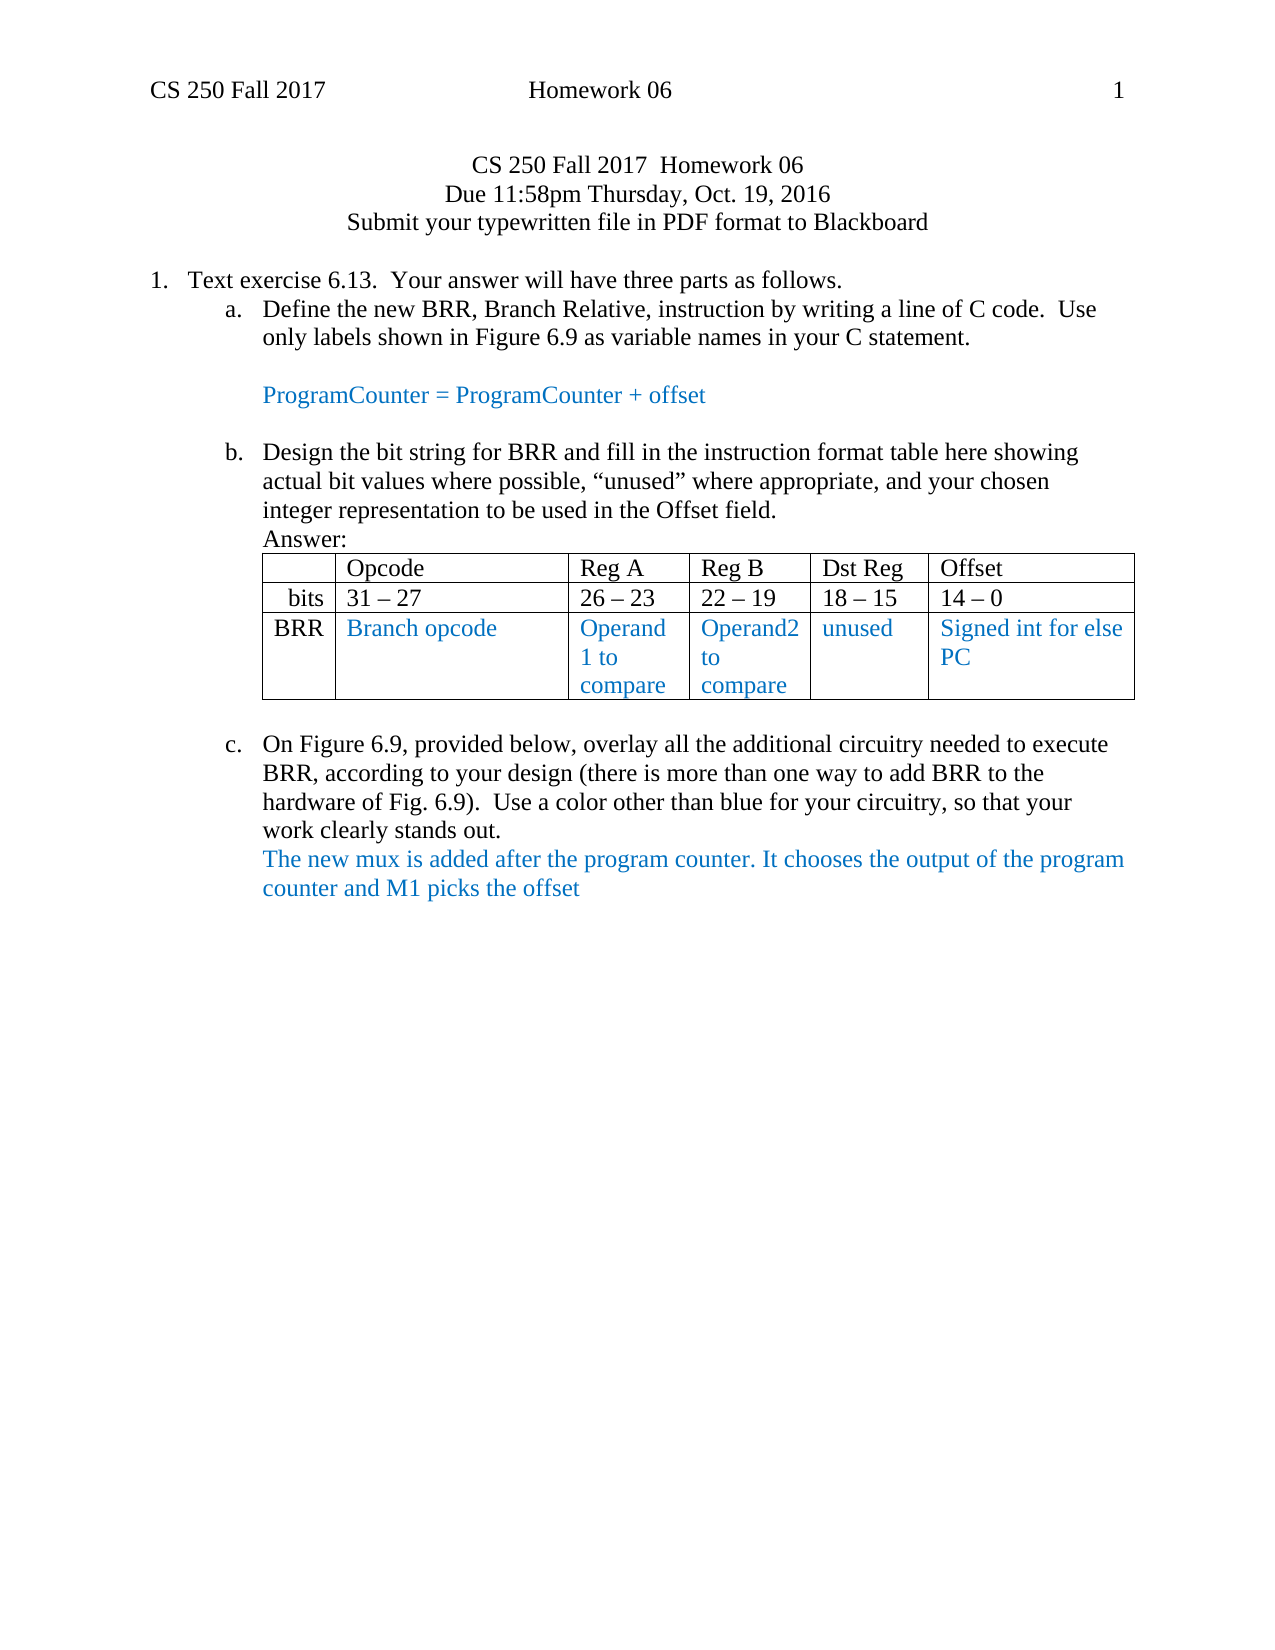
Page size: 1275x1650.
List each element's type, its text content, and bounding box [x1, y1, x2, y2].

table_cell Operand2 to compare [690, 613, 810, 699]
text Due 11:58pm Thursday, Oct. 19, 2016 [150, 179, 1125, 207]
table_header Dst Reg [811, 554, 928, 582]
text CS 250 Fall 2017 Homework 06 [150, 150, 1125, 179]
list On Figure 6.9, provided below, overlay all the additional circuitry needed to execute BRR, according to your design (there is more than one way to add BRR to the hardware of Fig. 6.9). Use a color other than blue for your circuitry, so that your work clearly stands out. [225, 729, 1125, 844]
table_cell BRR [263, 613, 335, 699]
table_cell bits [263, 583, 335, 612]
table_cell unused [811, 613, 928, 699]
text Submit your typewritten file in PDF format to Blackboard [150, 207, 1125, 236]
table_header Reg B [690, 554, 810, 582]
list Design the bit string for BRR and fill in the instruction format table here showing actual bit values where possible, “unused” where appropriate, and your chosen integer representation to be used in the Offset field. Answer: [225, 437, 1125, 552]
table_cell 22 – 19 [690, 583, 810, 612]
list The new mux is added after the program counter. It chooses the output of the program counter and M1 picks the offset [262, 844, 1125, 930]
table_header Offset [929, 554, 1134, 582]
text ProgramCounter = ProgramCounter + offset [262, 380, 1125, 437]
table_cell Signed int for else PC [929, 613, 1134, 699]
table_cell 26 – 23 [569, 583, 689, 612]
table_header Reg A [569, 554, 689, 582]
table_header [263, 554, 335, 582]
table_cell 14 – 0 [929, 583, 1134, 612]
table_cell Operand1 to compare [569, 613, 689, 699]
list Text exercise 6.13. Your answer will have three parts as follows. [150, 265, 1125, 294]
table_cell 18 – 15 [811, 583, 928, 612]
table_cell 31 – 27 [336, 583, 568, 612]
table_cell Branch opcode [336, 613, 568, 699]
table_header Opcode [336, 554, 568, 582]
list Define the new BRR, Branch Relative, instruction by writing a line of C code. Use only labels shown in Figure 6.9 as variable names in your C statement. [225, 294, 1125, 351]
